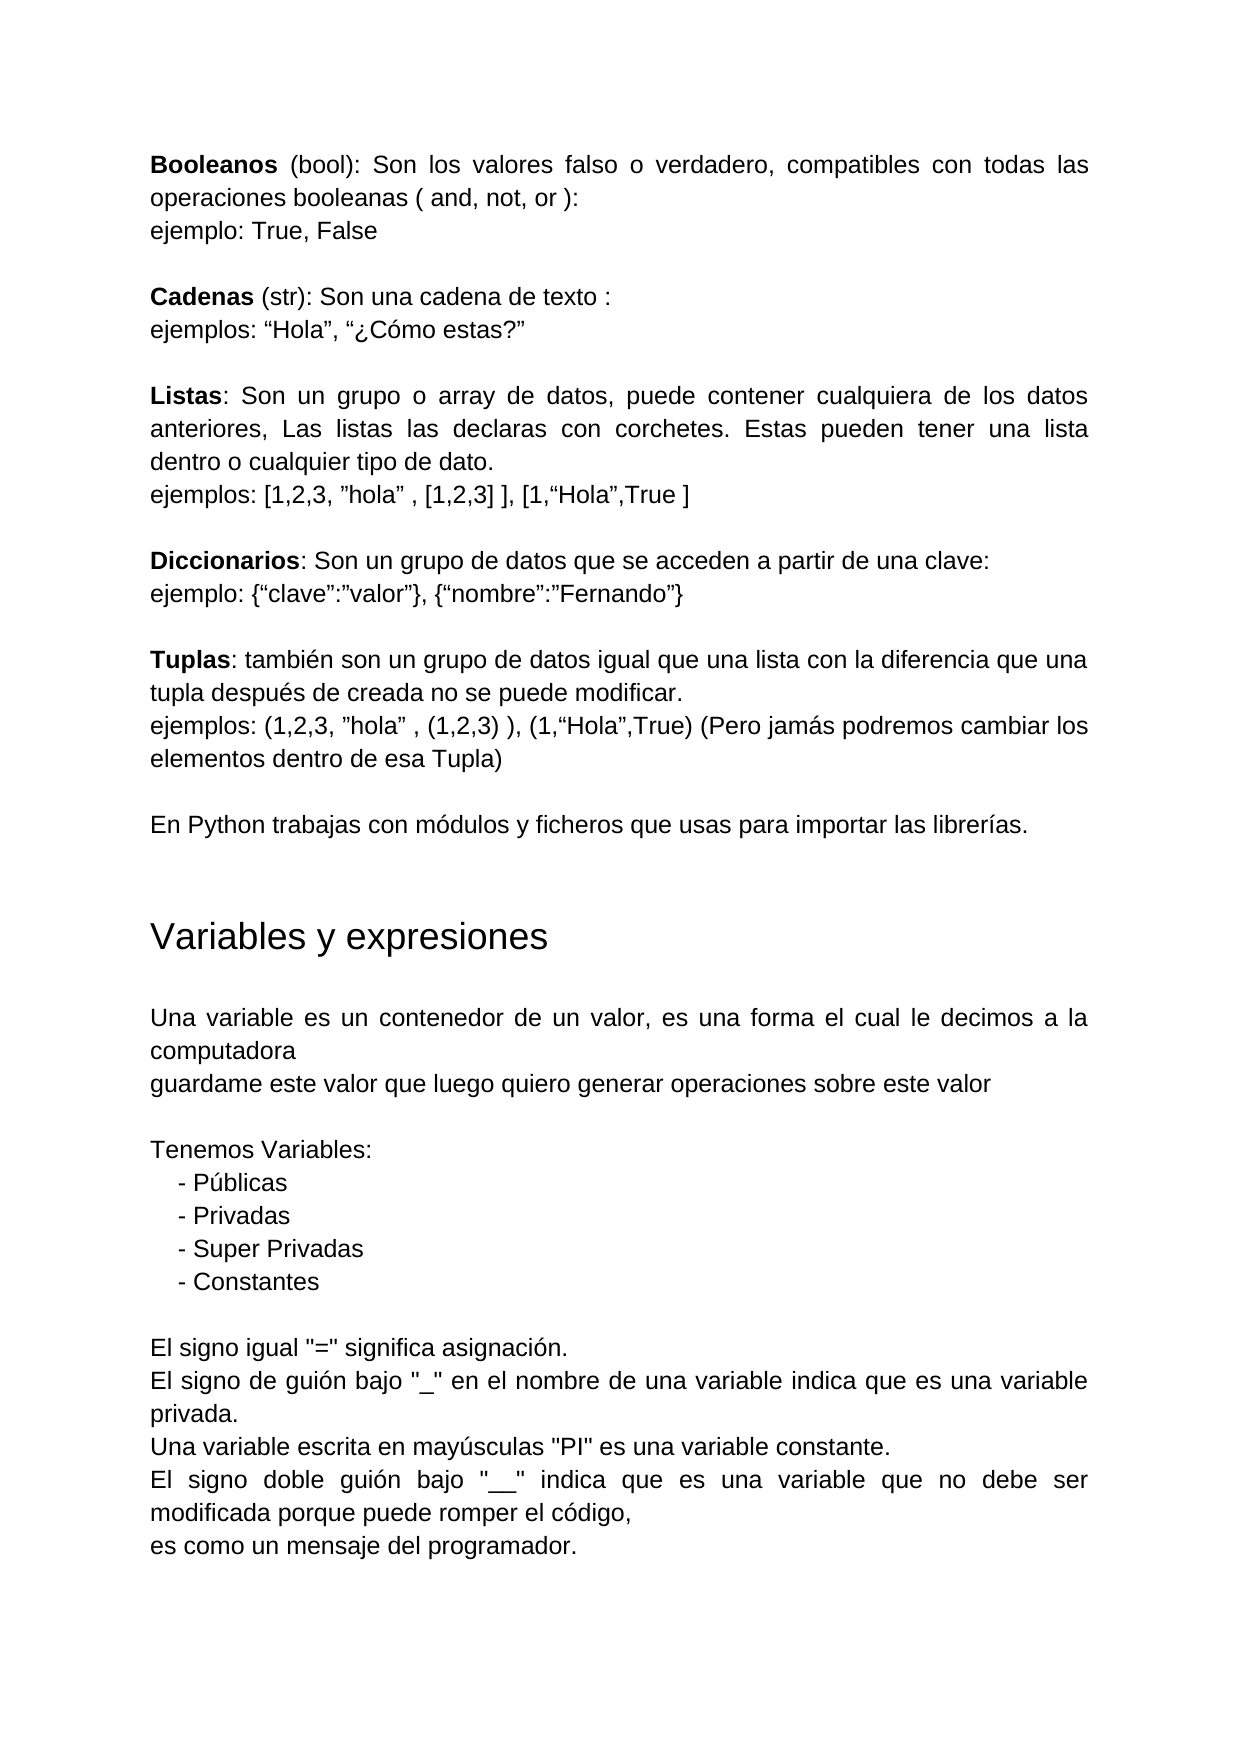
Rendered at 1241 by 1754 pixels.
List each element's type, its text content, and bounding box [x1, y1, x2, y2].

text Tenemos Variables: [150, 1135, 1090, 1163]
text Cadenas (str): Son una cadena de texto : [150, 282, 1090, 311]
text El signo doble guión bajo "__" indica que es una variable que no debe ser modificada porque puede romper el código, [150, 1465, 1090, 1527]
text Tuplas: también son un grupo de datos igual que una lista con la diferencia que una tupla después de creada no se puede modificar. [150, 645, 1090, 707]
text es como un mensaje del programador. [150, 1531, 1090, 1560]
text El signo igual "=" significa asignación. [150, 1333, 1090, 1362]
text - Públicas [150, 1168, 1090, 1196]
text ejemplos: (1,2,3, ”hola” , (1,2,3) ), (1,“Hola”,True) (Pero jamás podremos cambiar los elementos dentro de esa Tupla) [150, 711, 1090, 773]
text - Constantes [150, 1267, 1090, 1296]
text Listas: Son un grupo o array de datos, puede contener cualquiera de los datos anteriores, Las listas las declaras con corchetes. Estas pueden tener una lista dentro o cualquier tipo de dato. [150, 381, 1090, 476]
text Booleanos (bool): Son los valores falso o verdadero, compatibles con todas las operaciones booleanas ( and, not, or ): [150, 150, 1090, 212]
subtitle Variables y expresiones [150, 914, 1090, 957]
text ejemplo: True, False [150, 216, 1090, 245]
text Diccionarios: Son un grupo de datos que se acceden a partir de una clave: [150, 546, 1090, 575]
text El signo de guión bajo "_" en el nombre de una variable indica que es una variable privada. [150, 1366, 1090, 1428]
text guardame este valor que luego quiero generar operaciones sobre este valor [150, 1069, 1090, 1097]
text En Python trabajas con módulos y ficheros que usas para importar las librerías. [150, 810, 1090, 839]
text Una variable es un contenedor de un valor, es una forma el cual le decimos a la computadora [150, 1003, 1090, 1064]
text - Privadas [150, 1201, 1090, 1229]
text ejemplos: [1,2,3, ”hola” , [1,2,3] ], [1,“Hola”,True ] [150, 480, 1090, 509]
text ejemplo: {“clave”:”valor”}, {“nombre”:”Fernando”} [150, 579, 1090, 608]
text Una variable escrita en mayúsculas "PI" es una variable constante. [150, 1432, 1090, 1461]
text ejemplos: “Hola”, “¿Cómo estas?” [150, 315, 1090, 344]
text - Super Privadas [150, 1234, 1090, 1262]
